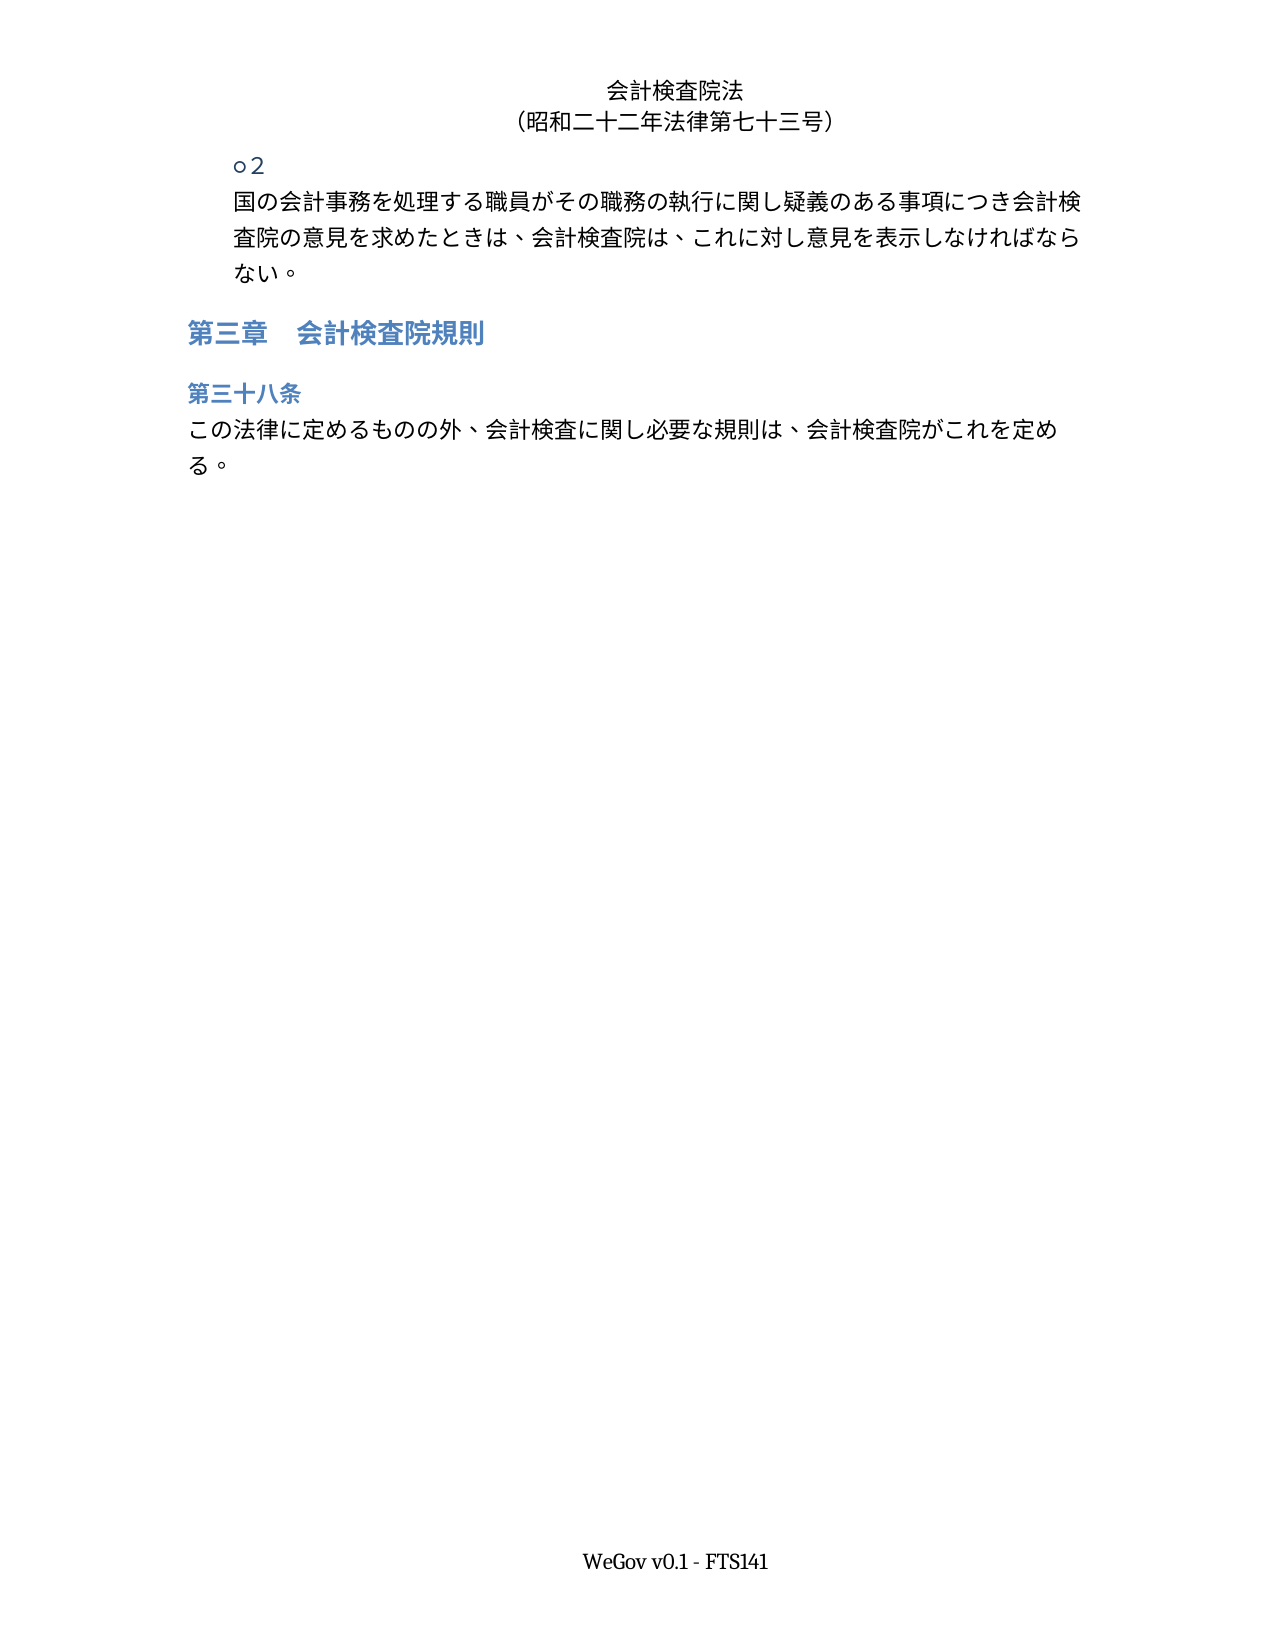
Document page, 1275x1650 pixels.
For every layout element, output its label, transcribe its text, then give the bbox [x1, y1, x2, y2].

text 国の会計事務を処理する職員がその職務の執行に関し疑義のある事項につき会計検査院の意見を求めたときは、会計検査院は、これに対し意見を表示しなければならない。 [233, 186, 1087, 289]
subtitle ○２ [233, 150, 1087, 181]
text この法律に定めるものの外、会計検査に関し必要な規則は、会計検査院がこれを定める。 [187, 414, 1087, 481]
subtitle 第三章 会計検査院規則 [187, 314, 1087, 351]
subtitle 第三十八条 [187, 378, 1087, 409]
